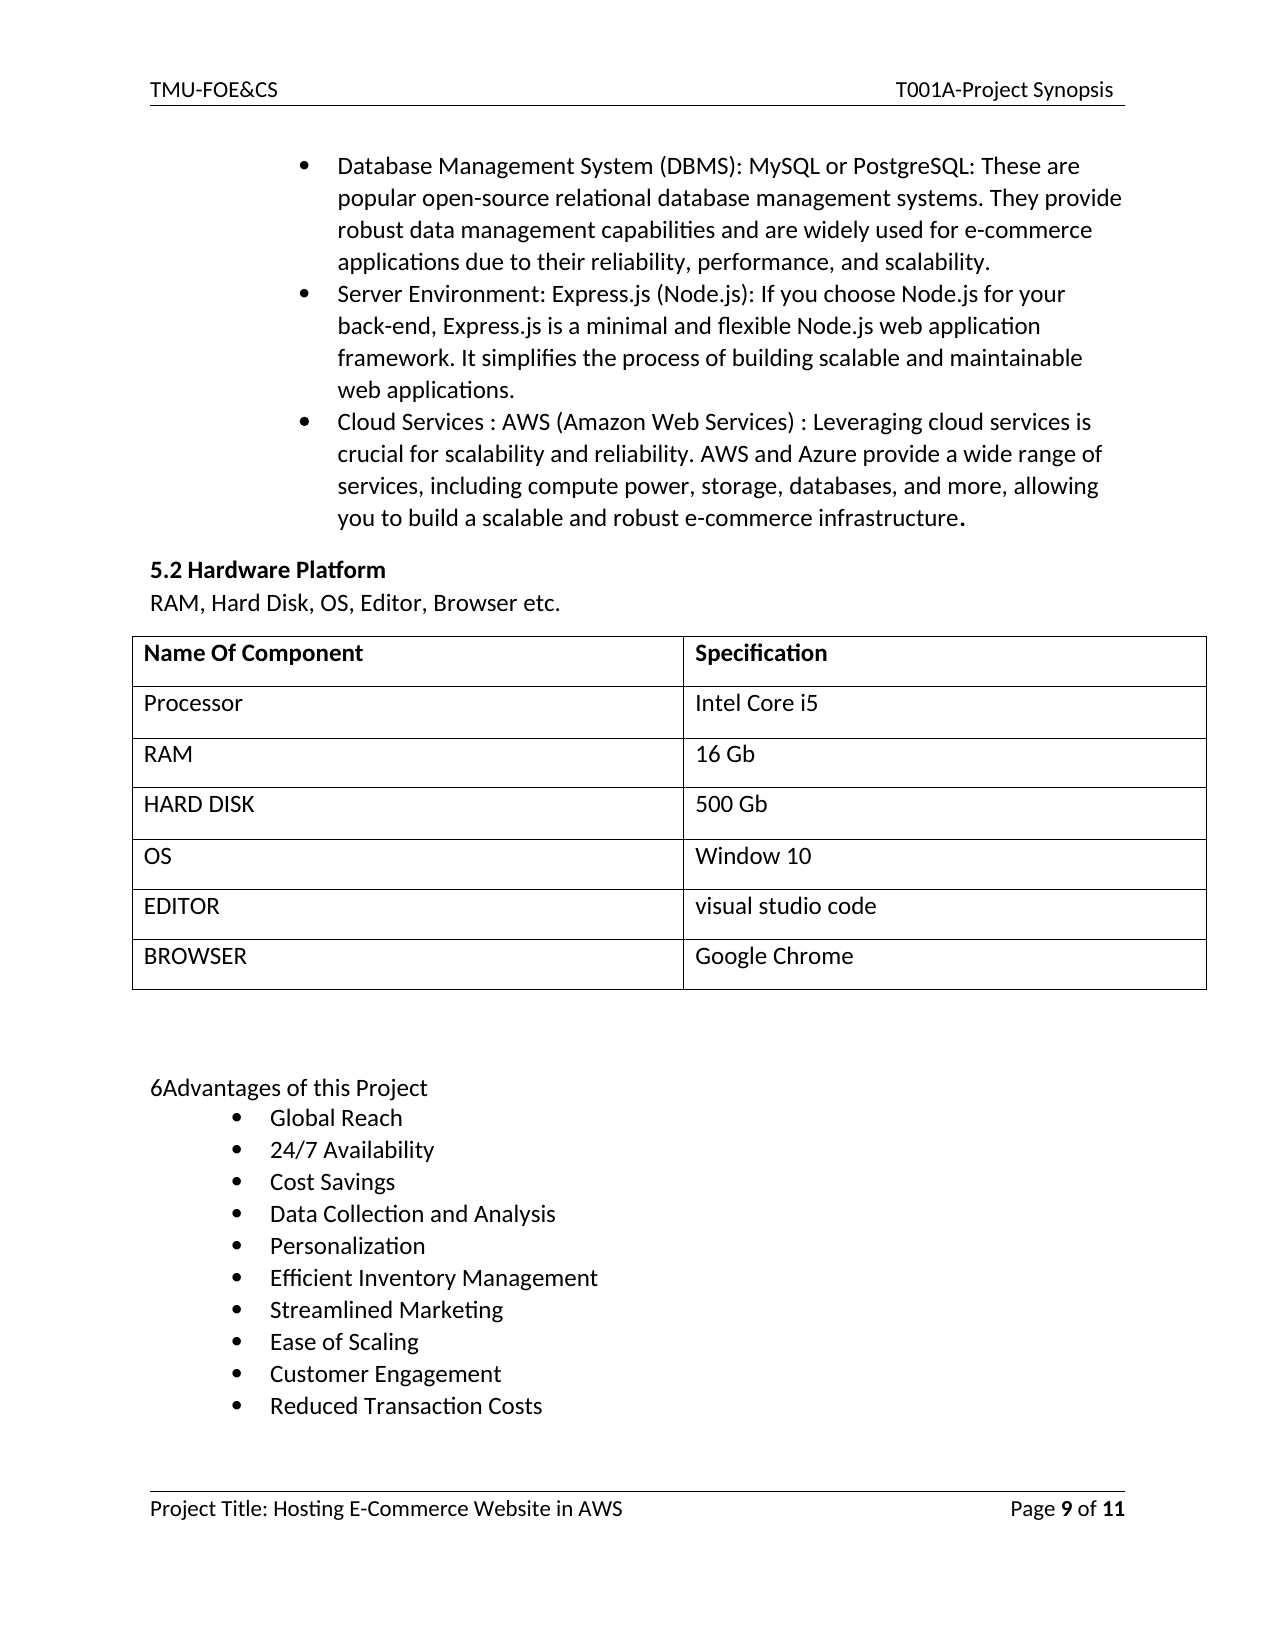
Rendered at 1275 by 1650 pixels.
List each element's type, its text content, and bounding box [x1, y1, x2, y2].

list Customer Engagement [232, 1358, 1125, 1389]
table_cell HARD DISK [133, 788, 683, 839]
subtitle Hardware Platform [150, 554, 1125, 585]
list Database Management System (DBMS): MySQL or PostgreSQL: These are popular open-source relational database management systems. They provide robust data management capabilities and are widely used for e-commerce applications due to their reliability, performance, and scalability. [300, 150, 1125, 276]
list 24/7 Availability [232, 1134, 1125, 1165]
table_cell visual studio code [684, 890, 1206, 939]
table_cell Google Chrome [684, 940, 1206, 989]
table_cell 16 Gb [684, 739, 1206, 787]
list Global Reach [232, 1102, 1125, 1133]
list Cloud Services : AWS (Amazon Web Services) : Leveraging cloud services is crucial for scalability and reliability. AWS and Azure provide a wide range of services, including compute power, storage, databases, and more, allowing you to build a scalable and robust e-commerce infrastructure. [300, 406, 1125, 532]
list Streamlined Marketing [232, 1294, 1125, 1325]
subtitle 6Advantages of this Project [150, 1072, 1125, 1102]
table_cell Intel Core i5 [684, 687, 1206, 737]
list Efficient Inventory Management [232, 1262, 1125, 1293]
table_cell EDITOR [133, 890, 683, 939]
table_cell OS [133, 840, 683, 889]
list Personalization [232, 1230, 1125, 1261]
table_header Name Of Component [133, 637, 683, 686]
table_cell Window 10 [684, 840, 1206, 889]
list Server Environment: Express.js (Node.js): If you choose Node.js for your back-end, Express.js is a minimal and flexible Node.js web application framework. It simplifies the process of building scalable and maintainable web applications. [300, 278, 1125, 404]
table_cell Processor [133, 687, 683, 737]
table_cell RAM [133, 739, 683, 787]
list Cost Savings [232, 1166, 1125, 1197]
list Data Collection and Analysis [232, 1198, 1125, 1229]
table_cell BROWSER [133, 940, 683, 989]
list Ease of Scaling [232, 1326, 1125, 1357]
list Reduced Transaction Costs [232, 1390, 1125, 1421]
table_header Specification [684, 637, 1206, 686]
text RAM, Hard Disk, OS, Editor, Browser etc. [150, 587, 1125, 617]
table_cell 500 Gb [684, 788, 1206, 839]
